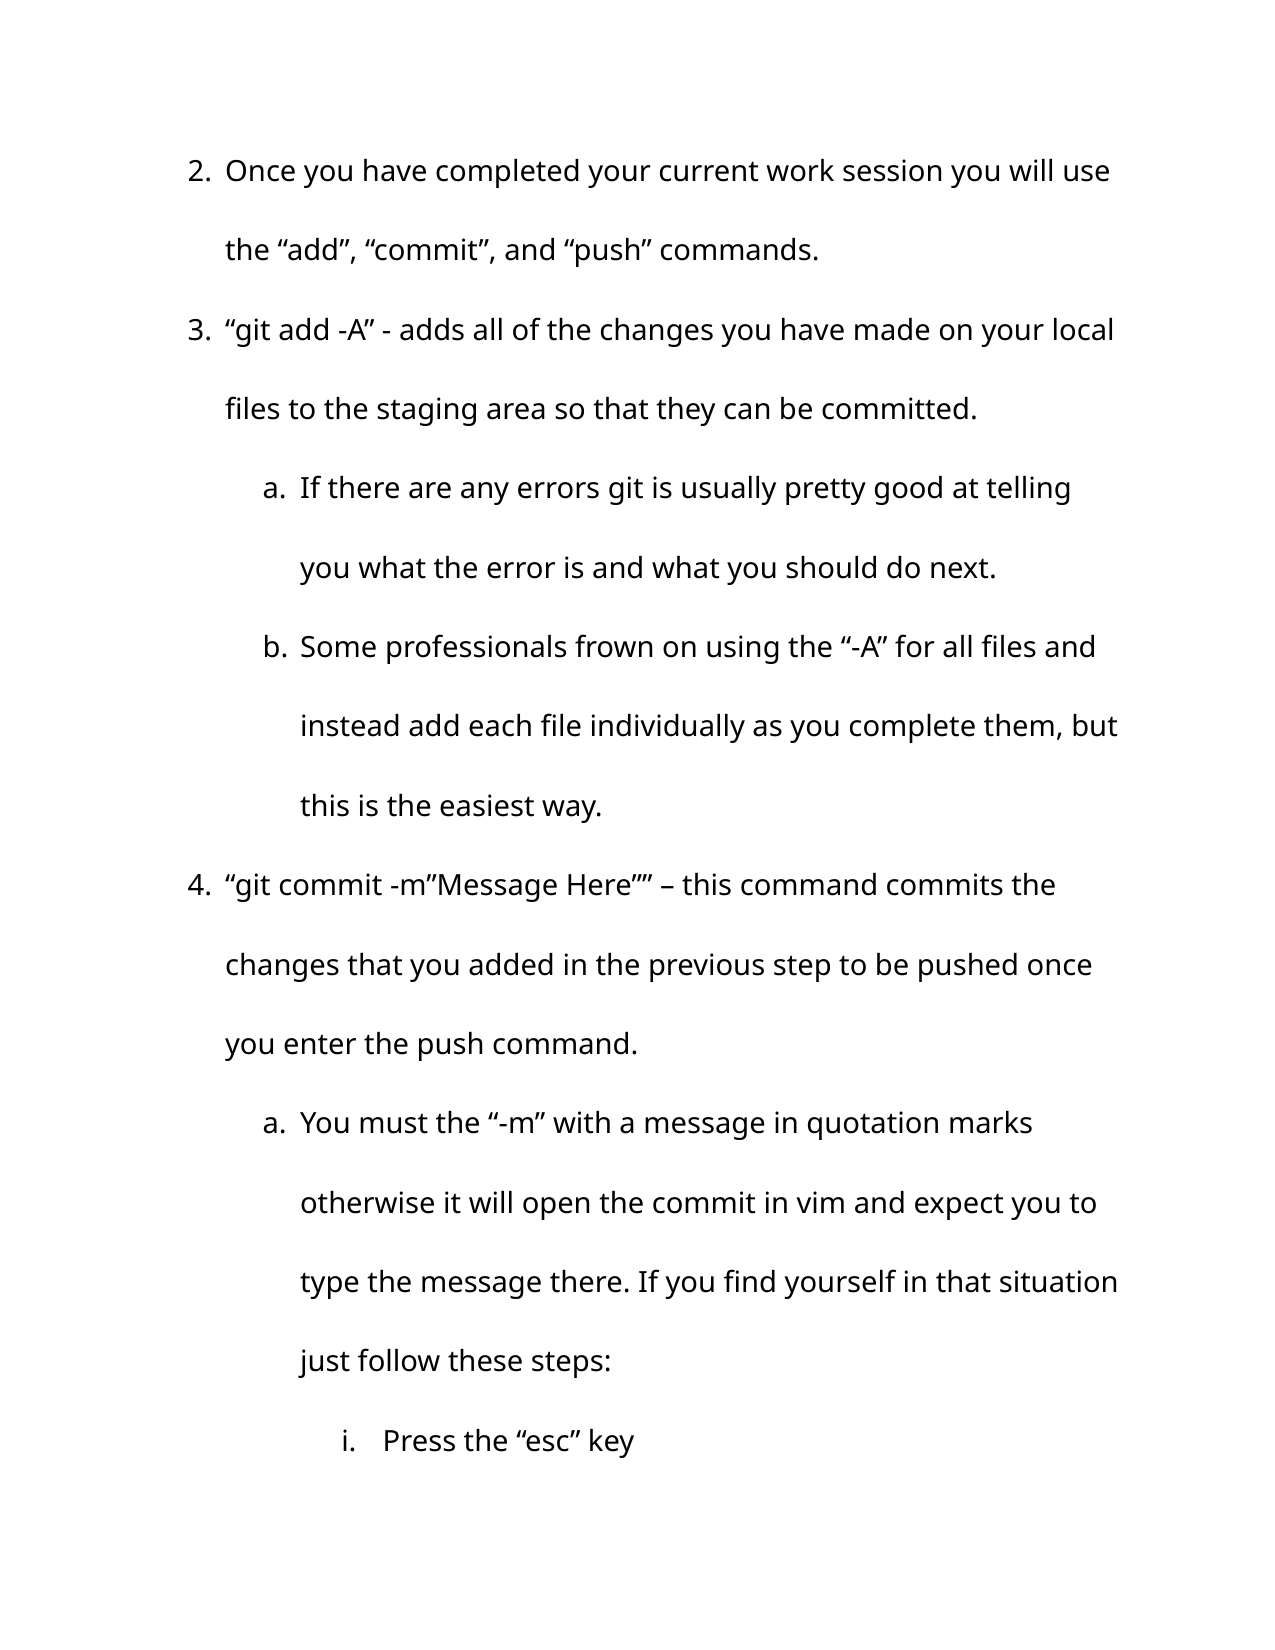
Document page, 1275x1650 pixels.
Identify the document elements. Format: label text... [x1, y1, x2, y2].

list Once you have completed your current work session you will use the “add”, “commit”, and “push” commands. [187, 150, 1125, 269]
list Some professionals frown on using the “-A” for all files and instead add each file individually as you complete them, but this is the easiest way. [262, 626, 1125, 825]
list “git commit -m”Message Here”” – this command commits the changes that you added in the previous step to be pushed once you enter the push command. [187, 864, 1125, 1063]
list “git add -A” - adds all of the changes you have made on your local files to the staging area so that they can be committed. [187, 309, 1125, 428]
list Press the “esc” key [356, 1420, 1125, 1460]
list If there are any errors git is usually pretty good at telling you what the error is and what you should do next. [262, 467, 1125, 587]
list You must the “-m” with a message in quotation marks otherwise it will open the commit in vim and expect you to type the message there. If you find yourself in that situation just follow these steps: [262, 1102, 1125, 1380]
